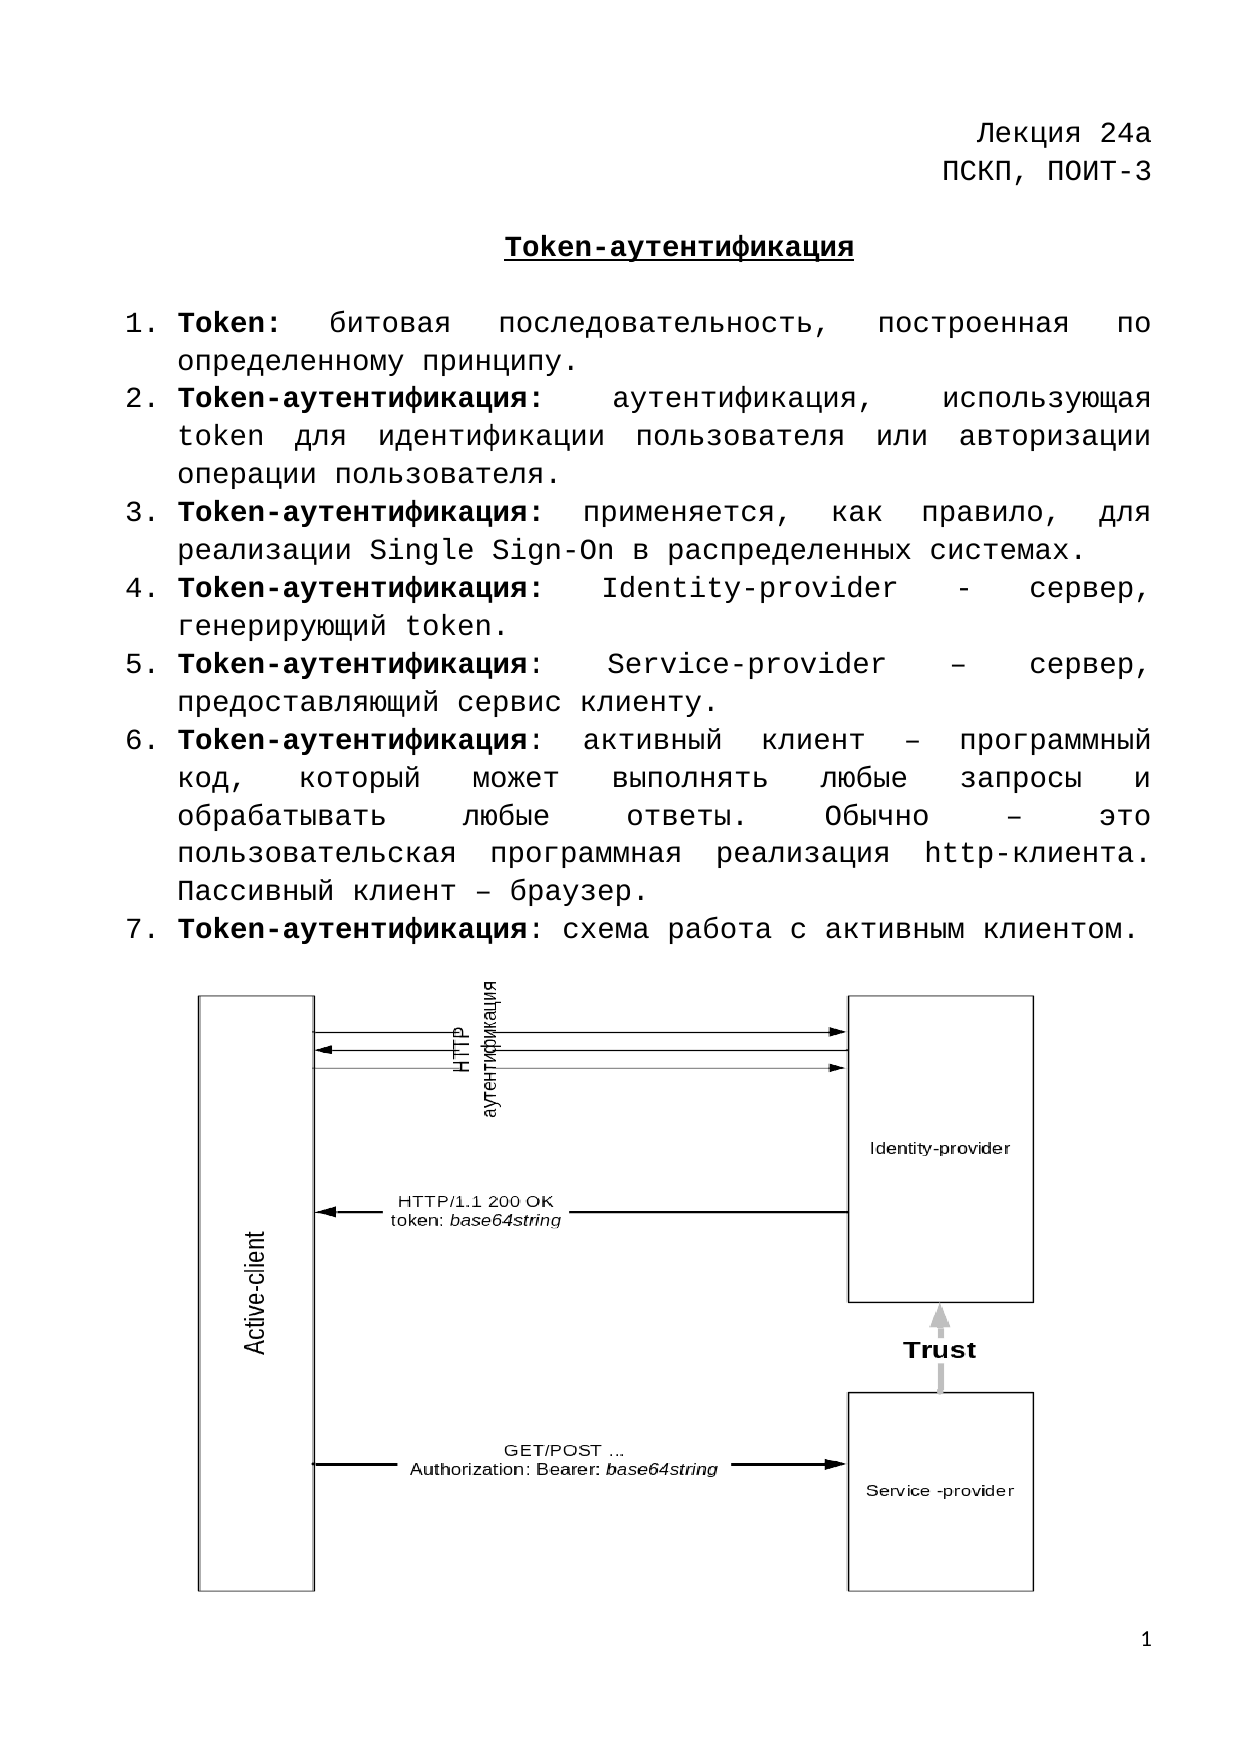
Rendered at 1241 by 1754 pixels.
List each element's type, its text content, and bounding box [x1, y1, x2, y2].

text ПСКП, ПОИТ-3 [177, 156, 1152, 189]
list Token: битовая последовательность, построенная по определенному принципу. [177, 308, 1152, 379]
list Token-аутентификация: Identity-provider - сервер, генерирующий token. [177, 573, 1152, 644]
list Token-аутентификация: аутентификация, использующая token для идентификации пользователя или авторизации операции пользователя. [177, 383, 1152, 492]
list Token-аутентификация: схема работа с активным клиентом. [177, 914, 1152, 947]
list Token-аутентификация [207, 232, 1152, 265]
list Token-аутентификация: Service-provider – сервер, предоставляющий сервис клиенту. [177, 649, 1152, 720]
text Лекция 24а [177, 118, 1152, 151]
list Token-аутентификация: активный клиент – программный код, который может выполнять любые запросы и обрабатывать любые ответы. Обычно – это пользовательская программная реализация http-клиента. Пассивный клиент – браузер. [177, 725, 1152, 909]
list Token-аутентификация: применяется, как правило, для реализации Single Sign-On в распределенных системах. [177, 497, 1152, 568]
